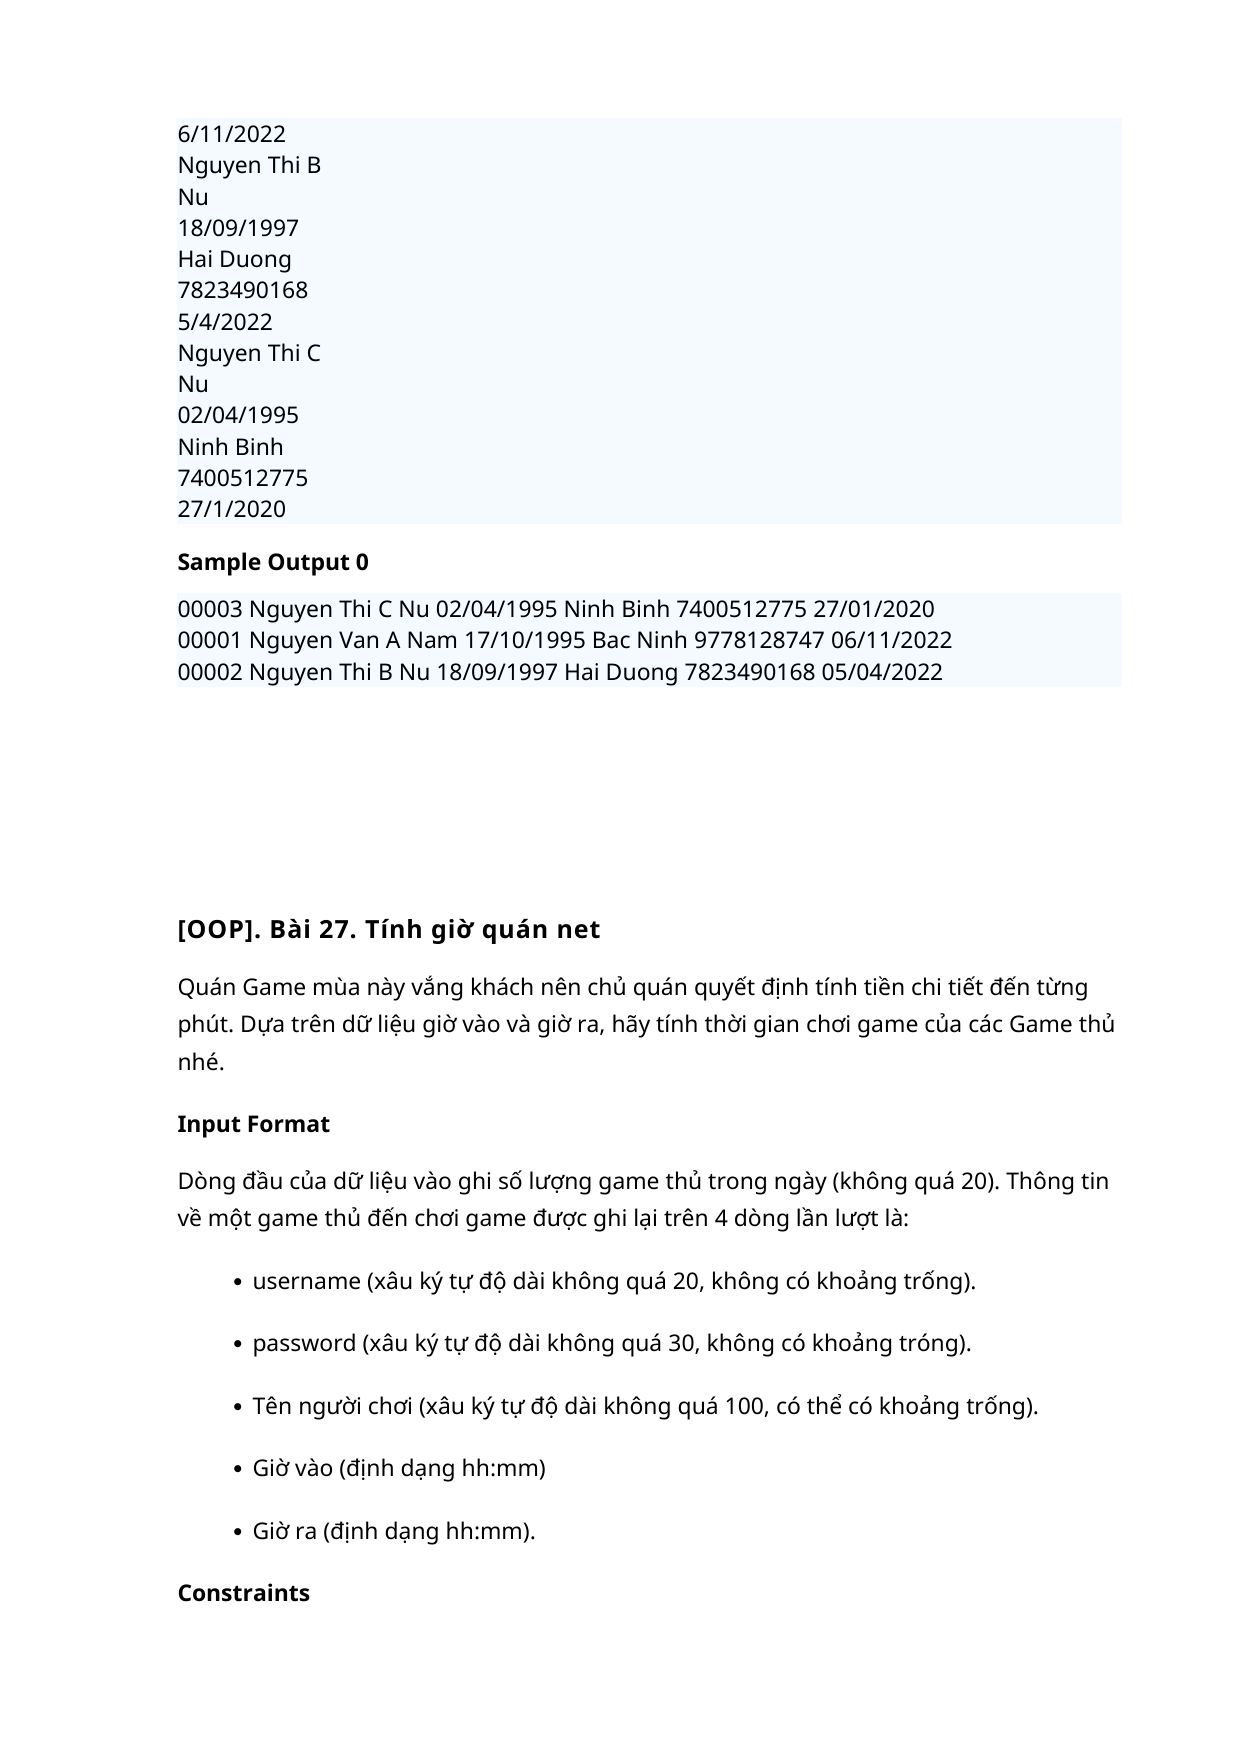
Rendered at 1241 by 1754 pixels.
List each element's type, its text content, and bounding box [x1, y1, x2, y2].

list username (xâu ký tự độ dài không quá 20, không có khoảng trống). [234, 1258, 1122, 1296]
text 02/04/1995 [177, 399, 1122, 431]
list password (xâu ký tự độ dài không quá 30, không có khoảng tróng). [234, 1321, 1122, 1358]
text Constraints [177, 1571, 1122, 1608]
text 6/11/2022 [177, 118, 1122, 149]
text 7400512775 [177, 462, 1122, 493]
text Nguyen Thi C [177, 337, 1122, 368]
text 00003 Nguyen Thi C Nu 02/04/1995 Ninh Binh 7400512775 27/01/2020 [177, 593, 1122, 624]
text Dòng đầu của dữ liệu vào ghi số lượng game thủ trong ngày (không quá 20). Thông tin về một game thủ đến chơi game được ghi lại trên 4 dòng lần lượt là: [177, 1158, 1122, 1233]
list Giờ vào (định dạng hh:mm) [234, 1446, 1122, 1483]
text Sample Output 0 [177, 540, 1122, 577]
text 00001 Nguyen Van A Nam 17/10/1995 Bac Ninh 9778128747 06/11/2022 [177, 624, 1122, 656]
text Nguyen Thi B [177, 149, 1122, 181]
text 5/4/2022 [177, 306, 1122, 337]
list Giờ ra (định dạng hh:mm). [234, 1508, 1122, 1546]
text Ninh Binh [177, 431, 1122, 462]
text 18/09/1997 [177, 212, 1122, 243]
text Nu [177, 368, 1122, 399]
text [OOP]. Bài 27. Tính giờ quán net [177, 912, 1122, 946]
text 27/1/2020 [177, 493, 1122, 524]
text 00002 Nguyen Thi B Nu 18/09/1997 Hai Duong 7823490168 05/04/2022 [177, 656, 1122, 687]
text Input Format [177, 1102, 1122, 1140]
list Tên người chơi (xâu ký tự độ dài không quá 100, có thể có khoảng trống). [234, 1383, 1122, 1421]
text Nu [177, 181, 1122, 212]
text 7823490168 [177, 274, 1122, 306]
text Hai Duong [177, 243, 1122, 274]
text Quán Game mùa này vắng khách nên chủ quán quyết định tính tiền chi tiết đến từng phút. Dựa trên dữ liệu giờ vào và giờ ra, hãy tính thời gian chơi game của các Game thủ nhé. [177, 965, 1122, 1077]
